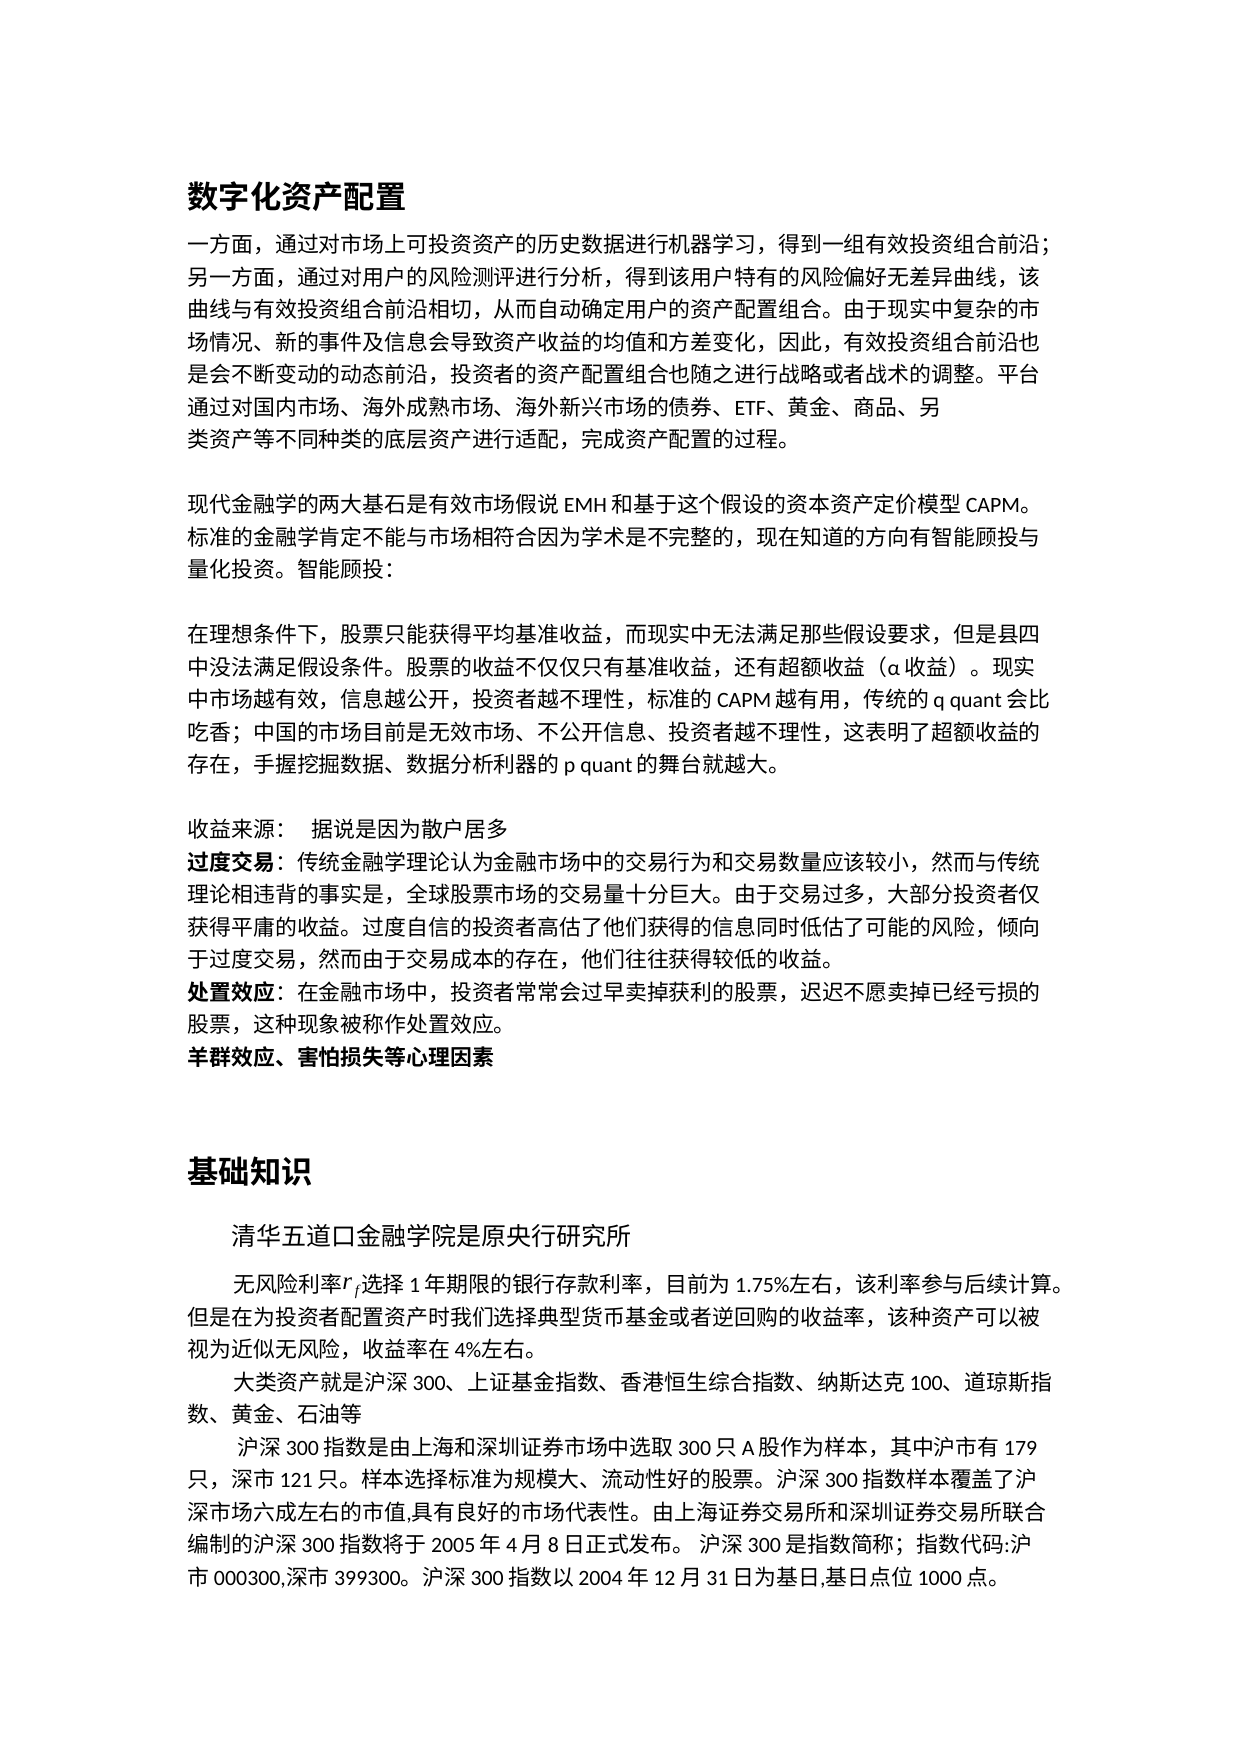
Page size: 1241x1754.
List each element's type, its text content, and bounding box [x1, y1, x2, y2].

text 数字化资产配置 [187, 162, 1053, 227]
text 类资产等不同种类的底层资产进行适配，完成资产配置的过程。 [187, 422, 1053, 454]
text 现代金融学的两大基石是有效市场假说EMH和基于这个假设的资本资产定价模型CAPM。 [187, 487, 1053, 519]
text 清华五道口金融学院是原央行研究所 [187, 1202, 1053, 1267]
text 一方面，通过对市场上可投资资产的历史数据进行机器学习，得到一组有效投资组合前沿；另一方面，通过对用户的风险测评进行分析，得到该用户特有的风险偏好无差异曲线，该曲线与有效投资组合前沿相切，从而自动确定用户的资产配置组合。由于现实中复杂的市场情况、新的事件及信息会导致资产收益的均值和方差变化，因此，有效投资组合前沿也是会不断变动的动态前沿，投资者的资产配置组合也随之进行战略或者战术的调整。平台通过对国内市场、海外成熟市场、海外新兴市场的债券、ETF、黄金、商品、另 [187, 227, 1053, 422]
text 基础知识 [187, 1137, 1053, 1202]
text 标准的金融学肯定不能与市场相符合因为学术是不完整的，现在知道的方向有智能顾投与量化投资。智能顾投： [187, 519, 1053, 584]
text 大类资产就是沪深300、上证基金指数、香港恒生综合指数、纳斯达克100、道琼斯指数、黄金、石油等 [187, 1364, 1053, 1429]
text 处置效应：在金融市场中，投资者常常会过早卖掉获利的股票，迟迟不愿卖掉已经亏损的股票，这种现象被称作处置效应。 [187, 974, 1053, 1039]
text 沪深300指数是由上海和深圳证券市场中选取300只A股作为样本，其中沪市有179只，深市121只。样本选择标准为规模大、流动性好的股票。沪深300指数样本覆盖了沪深市场六成左右的市值,具有良好的市场代表性。由上海证券交易所和深圳证券交易所联合编制的沪深300指数将于2005年4月8日正式发布。 沪深300是指数简称；指数代码:沪市000300,深市399300。沪深300指数以2004年12月31日为基日,基日点位1000点。 [187, 1429, 1053, 1592]
text 在理想条件下，股票只能获得平均基准收益，而现实中无法满足那些假设要求，但是县四中没法满足假设条件。股票的收益不仅仅只有基准收益，还有超额收益（α收益）。现实中市场越有效，信息越公开，投资者越不理性，标准的CAPM越有用，传统的q quant会比吃香；中国的市场目前是无效市场、不公开信息、投资者越不理性，这表明了超额收益的存在，手握挖掘数据、数据分析利器的p quant的舞台就越大。 [187, 617, 1053, 779]
text 过度交易：传统金融学理论认为金融市场中的交易行为和交易数量应该较小，然而与传统理论相违背的事实是，全球股票市场的交易量十分巨大。由于交易过多，大部分投资者仅获得平庸的收益。过度自信的投资者高估了他们获得的信息同时低估了可能的风险，倾向于过度交易，然而由于交易成本的存在，他们往往获得较低的收益。 [187, 844, 1053, 974]
text 无风险利率选择1年期限的银行存款利率，目前为1.75%左右，该利率参与后续计算。但是在为投资者配置资产时我们选择典型货币基金或者逆回购的收益率，该种资产可以被视为近似无风险，收益率在4%左右。 [187, 1267, 1053, 1364]
text 羊群效应、害怕损失等心理因素 [187, 1039, 1053, 1072]
text 收益来源： 据说是因为散户居多 [187, 812, 1053, 844]
